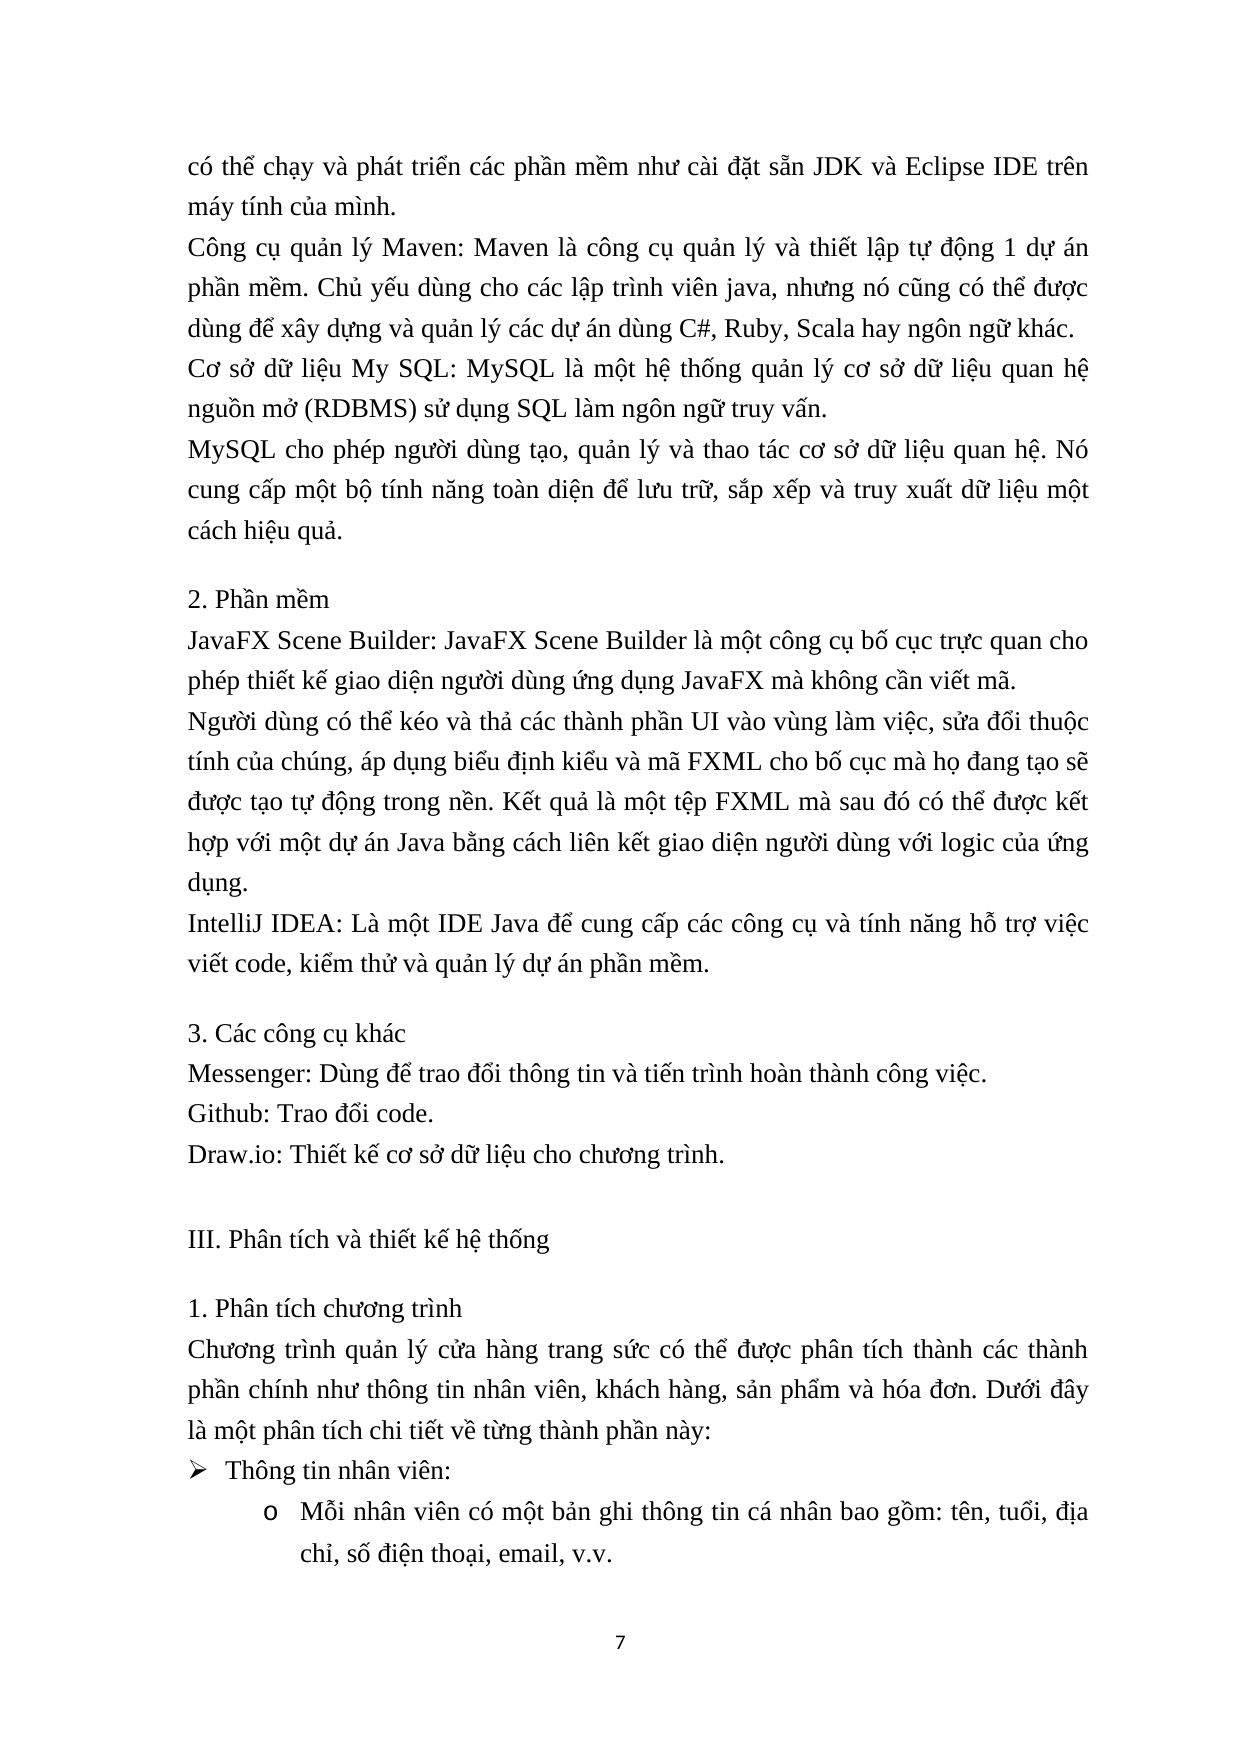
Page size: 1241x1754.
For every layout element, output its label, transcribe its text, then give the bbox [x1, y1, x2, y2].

text Cơ sở dữ liệu My SQL: MySQL là một hệ thống quản lý cơ sở dữ liệu quan hệ nguồn mở (RDBMS) sử dụng SQL làm ngôn ngữ truy vấn. [187, 352, 1090, 424]
text Draw.io: Thiết kế cơ sở dữ liệu cho chương trình. [187, 1138, 1090, 1169]
subtitle 3. Các công cụ khác [187, 1017, 1090, 1048]
text JavaFX Scene Builder: JavaFX Scene Builder là một công cụ bố cục trực quan cho phép thiết kế giao diện người dùng ứng dụng JavaFX mà không cần viết mã. [187, 624, 1090, 695]
text Người dùng có thể kéo và thả các thành phần UI vào vùng làm việc, sửa đổi thuộc tính của chúng, áp dụng biểu định kiểu và mã FXML cho bố cục mà họ đang tạo sẽ được tạo tự động trong nền. Kết quả là một tệp FXML mà sau đó có thể được kết hợp với một dự án Java bằng cách liên kết giao diện người dùng với logic của ứng dụng. [187, 704, 1090, 897]
text MySQL cho phép người dùng tạo, quản lý và thao tác cơ sở dữ liệu quan hệ. Nó cung cấp một bộ tính năng toàn diện để lưu trữ, sắp xếp và truy xuất dữ liệu một cách hiệu quả. [187, 433, 1090, 545]
subtitle 2. Phần mềm [187, 583, 1090, 614]
subtitle III. Phân tích và thiết kế hệ thống [187, 1223, 1090, 1254]
text Github: Trao đổi code. [187, 1097, 1090, 1129]
text Messenger: Dùng để trao đổi thông tin và tiến trình hoàn thành công việc. [187, 1057, 1090, 1088]
text Công cụ quản lý Maven: Maven là công cụ quản lý và thiết lập tự động 1 dự án phần mềm. Chủ yếu dùng cho các lập trình viên java, nhưng nó cũng có thể được dùng để xây dựng và quản lý các dự án dùng C#, Ruby, Scala hay ngôn ngữ khác. [187, 231, 1090, 343]
list Thông tin nhân viên: [187, 1454, 1090, 1485]
list Mỗi nhân viên có một bản ghi thông tin cá nhân bao gồm: tên, tuổi, địa chỉ, số điện thoại, email, v.v. [262, 1495, 1090, 1569]
text IntelliJ IDEA: Là một IDE Java để cung cấp các công cụ và tính năng hỗ trợ việc viết code, kiểm thử và quản lý dự án phần mềm. [187, 907, 1090, 978]
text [187, 150, 1090, 222]
subtitle 1. Phân tích chương trình [187, 1292, 1090, 1324]
text Chương trình quản lý cửa hàng trang sức có thể được phân tích thành các thành phần chính như thông tin nhân viên, khách hàng, sản phẩm và hóa đơn. Dưới đây là một phân tích chi tiết về từng thành phần này: [187, 1333, 1090, 1445]
